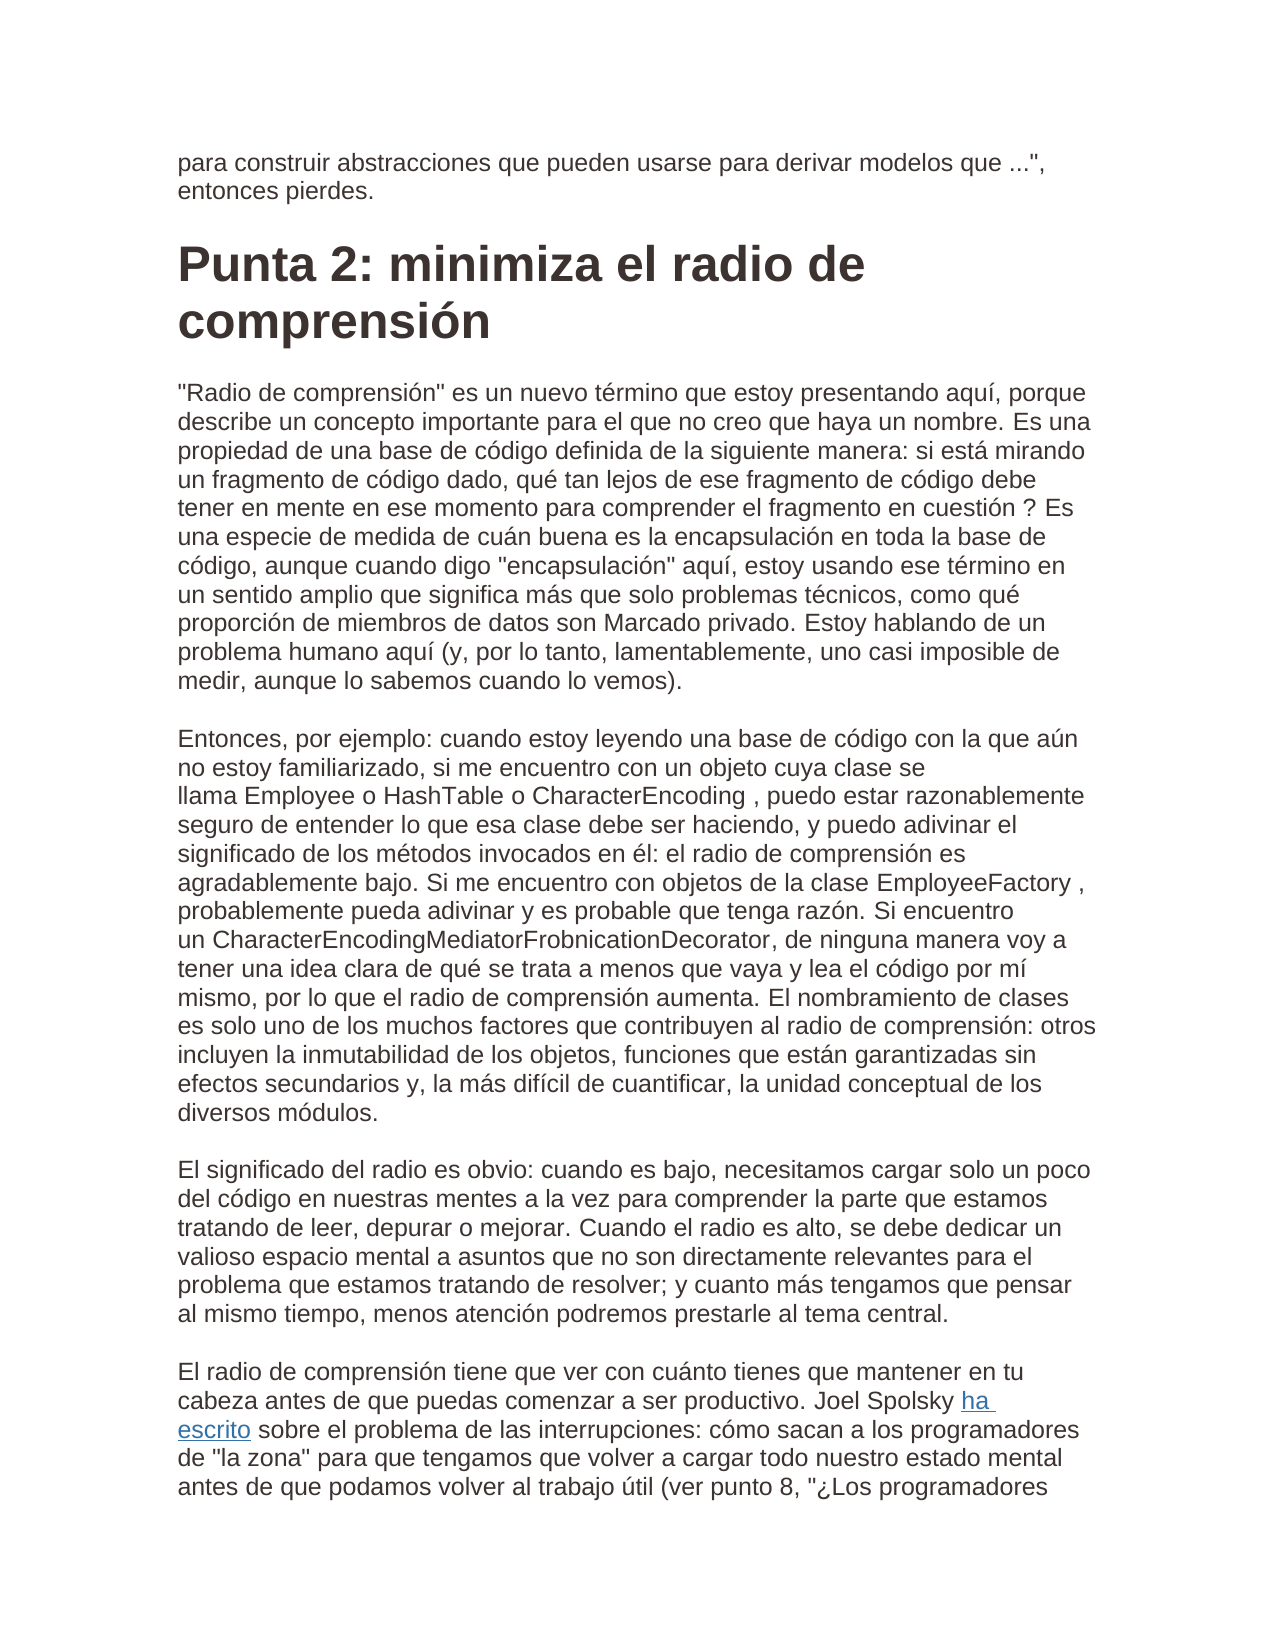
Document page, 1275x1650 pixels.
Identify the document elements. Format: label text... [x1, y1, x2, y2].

subtitle Punta 2: minimiza el radio de comprensión [177, 234, 1098, 349]
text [177, 1357, 1098, 1501]
text El significado del radio es obvio: cuando es bajo, necesitamos cargar solo un poco del código en nuestras mentes a la vez para comprender la parte que estamos tratando de leer, depurar o mejorar. Cuando el radio es alto, se debe dedicar un valioso espacio mental a asuntos que no son directamente relevantes para el problema que estamos tratando de resolver; y cuanto más tengamos que pensar al mismo tiempo, menos atención podremos prestarle al tema central. [177, 1156, 1098, 1328]
text Entonces, por ejemplo: cuando estoy leyendo una base de código con la que aún no estoy familiarizado, si me encuentro con un objeto cuya clase se llama Employee o HashTable o CharacterEncoding , puedo estar razonablemente seguro de entender lo que esa clase debe ser haciendo, y puedo adivinar el significado de los métodos invocados en él: el radio de comprensión es agradablemente bajo. Si me encuentro con objetos de la clase EmployeeFactory , probablemente pueda adivinar y es probable que tenga razón. Si encuentro un CharacterEncodingMediatorFrobnicationDecorator, de ninguna manera voy a tener una idea clara de qué se trata a menos que vaya y lea el código por mí mismo, por lo que el radio de comprensión aumenta. El nombramiento de clases es solo uno de los muchos factores que contribuyen al radio de comprensión: otros incluyen la inmutabilidad de los objetos, funciones que están garantizadas sin efectos secundarios y, la más difícil de cuantificar, la unidad conceptual de los diversos módulos. [177, 724, 1098, 1126]
text "Radio de comprensión" es un nuevo término que estoy presentando aquí, porque describe un concepto importante para el que no creo que haya un nombre. Es una propiedad de una base de código definida de la siguiente manera: si está mirando un fragmento de código dado, qué tan lejos de ese fragmento de código debe tener en mente en ese momento para comprender el fragmento en cuestión ? Es una especie de medida de cuán buena es la encapsulación en toda la base de código, aunque cuando digo "encapsulación" aquí, estoy usando ese término en un sentido amplio que significa más que solo problemas técnicos, como qué proporción de miembros de datos son Marcado privado. Estoy hablando de un problema humano aquí (y, por lo tanto, lamentablemente, uno casi imposible de medir, aunque lo sabemos cuando lo vemos). [177, 378, 1098, 695]
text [177, 148, 1098, 205]
